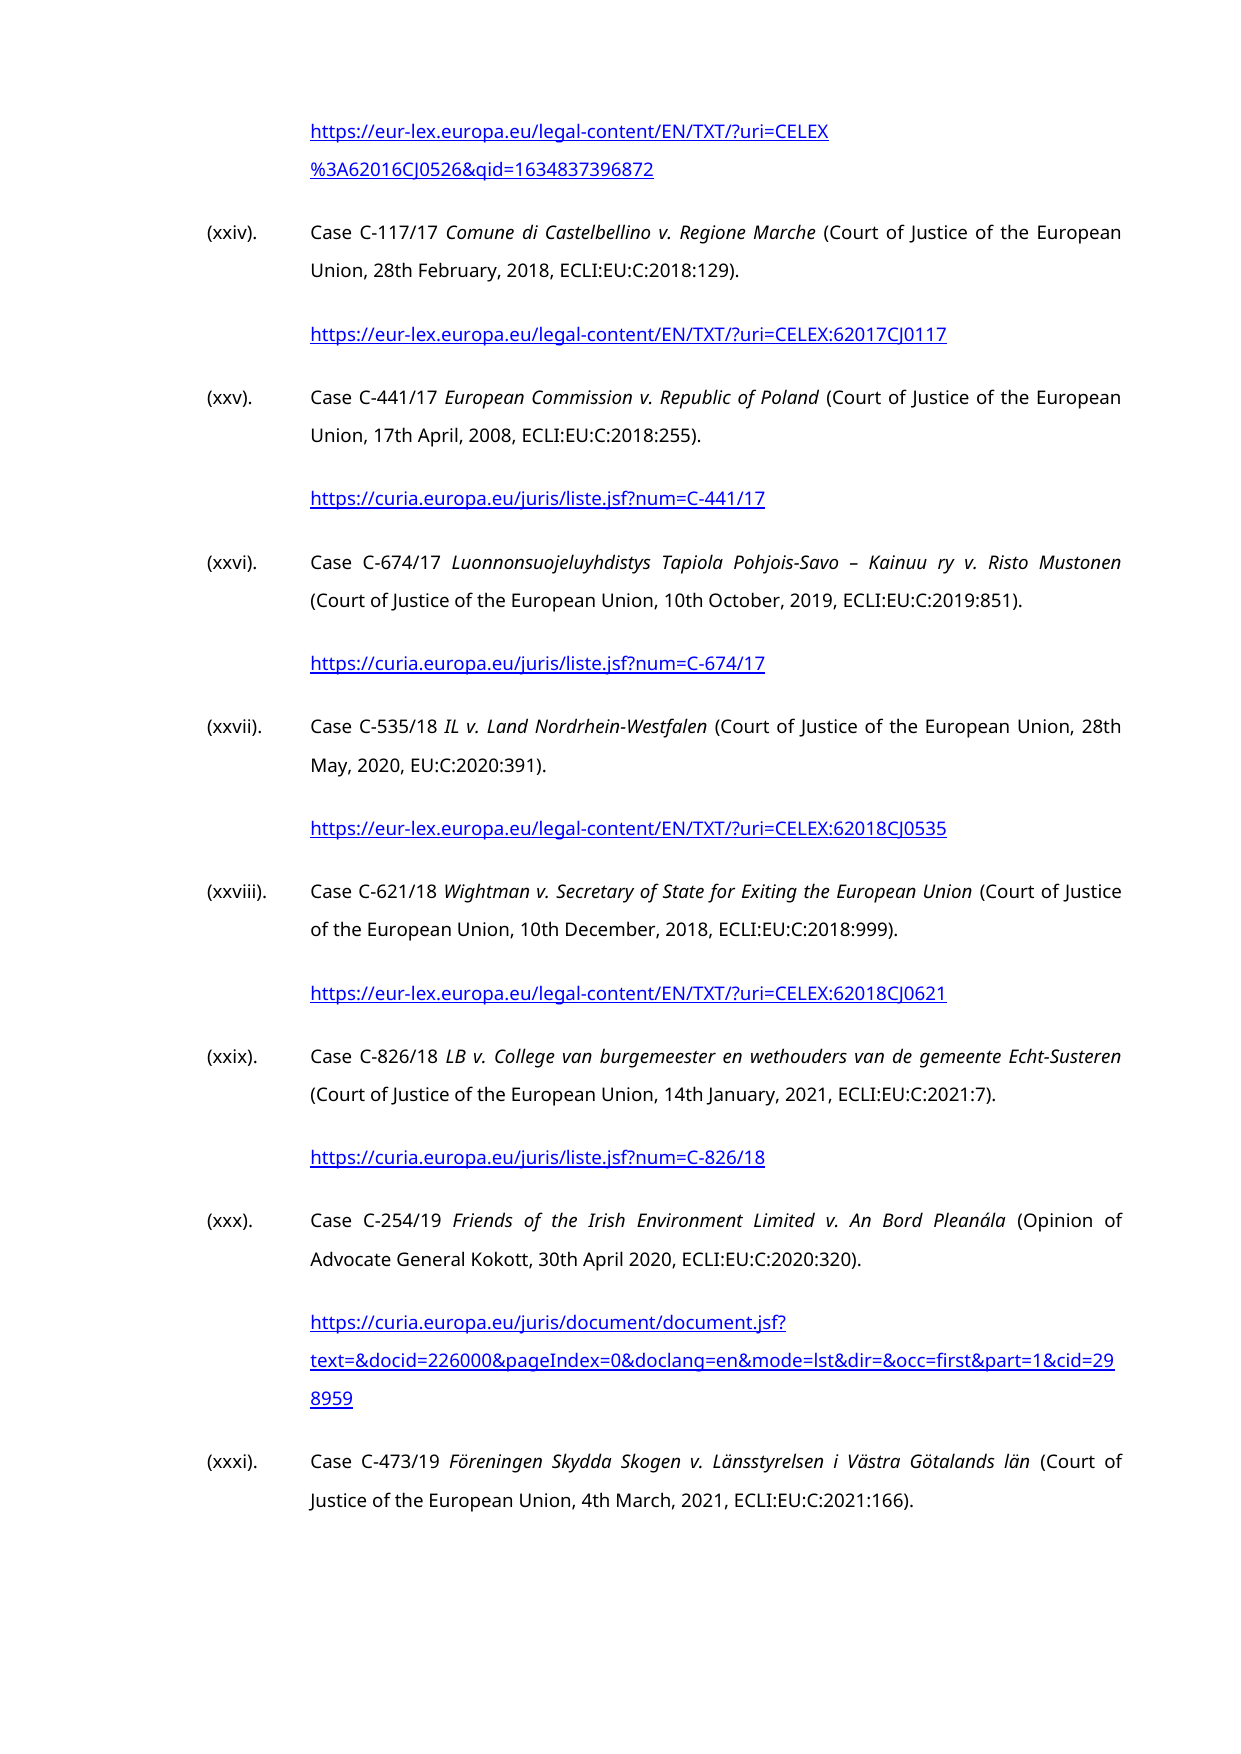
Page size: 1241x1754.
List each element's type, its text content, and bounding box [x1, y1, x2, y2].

text https://eur-lex.europa.eu/legal-content/EN/TXT/?uri=CELEX:62018CJ0621 [207, 980, 1122, 1005]
text https://eur-lex.europa.eu/legal-content/EN/TXT/?uri=CELEX%3A62016CJ0526&qid=1634837396872 [207, 118, 1122, 182]
text (xxv). Case C-441/17 European Commission v. Republic of Poland (Court of Justice of the European Union, 17th April, 2008, ECLI:EU:C:2018:255). [207, 384, 1122, 448]
text (xxvii). Case C-535/18 IL v. Land Nordrhein-Westfalen (Court of Justice of the European Union, 28th May, 2020, EU:C:2020:391). [207, 714, 1122, 777]
text (xxix). Case C-826/18 LB v. College van burgemeester en wethouders van de gemeente Echt-Susteren (Court of Justice of the European Union, 14th January, 2021, ECLI:EU:C:2021:7). [207, 1043, 1122, 1107]
text https://curia.europa.eu/juris/liste.jsf?num=C-674/17 [207, 650, 1122, 676]
text https://eur-lex.europa.eu/legal-content/EN/TXT/?uri=CELEX:62018CJ0535 [207, 815, 1122, 841]
text https://curia.europa.eu/juris/liste.jsf?num=C-441/17 [207, 486, 1122, 511]
text https://curia.europa.eu/juris/document/document.jsf?text=&docid=226000&pageIndex=0&doclang=en&mode=lst&dir=&occ=first&part=1&cid=298959 [207, 1309, 1122, 1411]
text https://curia.europa.eu/juris/liste.jsf?num=C-826/18 [207, 1144, 1122, 1170]
text (xxiv). Case C-117/17 Comune di Castelbellino v. Regione Marche (Court of Justice of the European Union, 28th February, 2018, ECLI:EU:C:2018:129). [207, 219, 1122, 283]
text (xxxi). Case C-473/19 Föreningen Skydda Skogen v. Länsstyrelsen i Västra Götalands län (Court of Justice of the European Union, 4th March, 2021, ECLI:EU:C:2021:166). [207, 1449, 1122, 1513]
text https://eur-lex.europa.eu/legal-content/EN/TXT/?uri=CELEX:62017CJ0117 [207, 321, 1122, 347]
text (xxx). Case C-254/19 Friends of the Irish Environment Limited v. An Bord Pleanála (Opinion of Advocate General Kokott, 30th April 2020, ECLI:EU:C:2020:320). [207, 1208, 1122, 1271]
text (xxvi). Case C-674/17 Luonnonsuojeluyhdistys Tapiola Pohjois-Savo – Kainuu ry v. Risto Mustonen (Court of Justice of the European Union, 10th October, 2019, ECLI:EU:C:2019:851). [207, 549, 1122, 613]
text (xxviii). Case C-621/18 Wightman v. Secretary of State for Exiting the European Union (Court of Justice of the European Union, 10th December, 2018, ECLI:EU:C:2018:999). [207, 878, 1122, 942]
